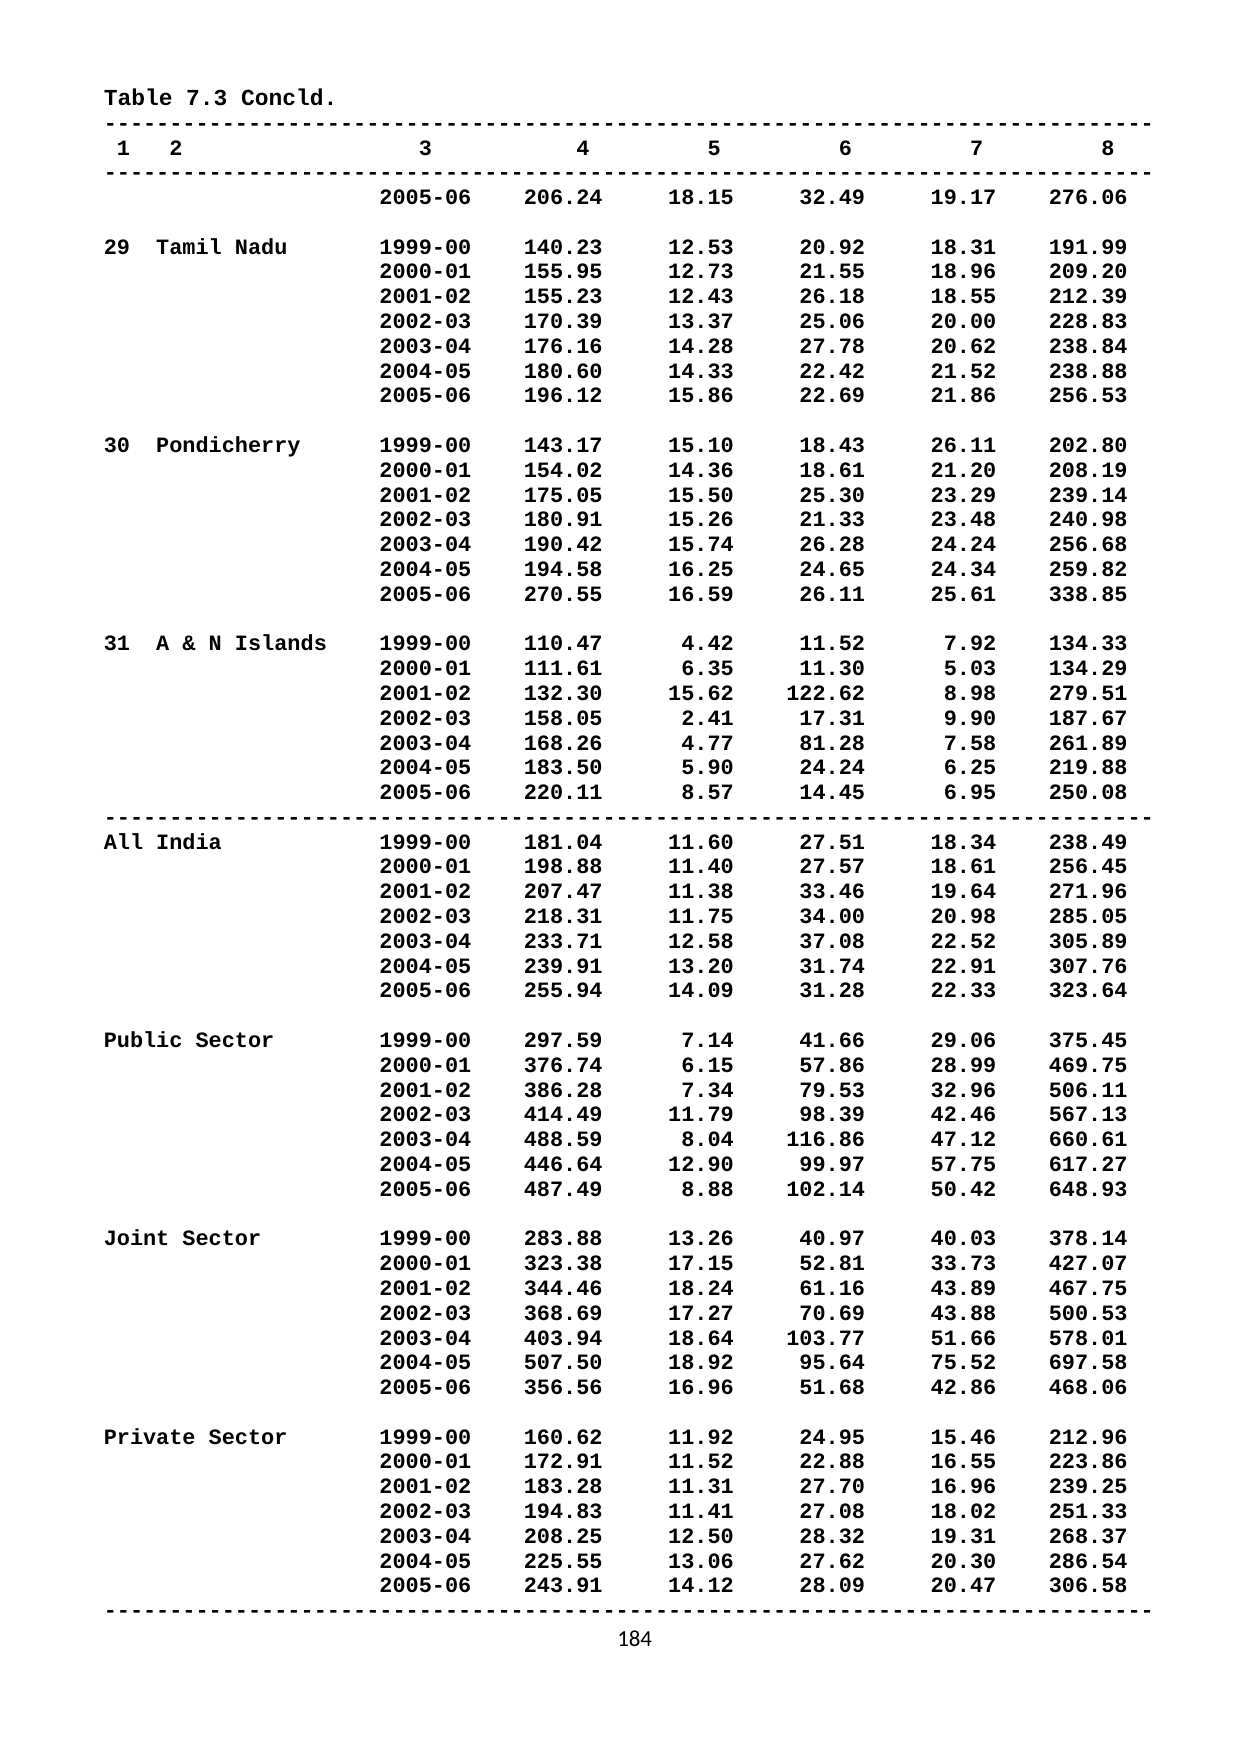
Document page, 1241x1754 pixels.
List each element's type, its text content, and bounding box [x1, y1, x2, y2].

text 2004-05 180.60 14.33 22.42 21.52 238.88 [103, 360, 1165, 384]
text 2001-02 207.47 11.38 33.46 19.64 271.96 [103, 880, 1165, 905]
text 30 Pondicherry 1999-00 143.17 15.10 18.43 26.11 202.80 [103, 434, 1165, 459]
text 2000-01 376.74 6.15 57.86 28.99 469.75 [103, 1054, 1165, 1079]
text Private Sector 1999-00 160.62 11.92 24.95 15.46 212.96 [103, 1426, 1165, 1451]
text 2005-06 255.94 14.09 31.28 22.33 323.64 [103, 979, 1165, 1004]
text 2002-03 414.49 11.79 98.39 42.46 567.13 [103, 1103, 1165, 1128]
text 2003-04 168.26 4.77 81.28 7.58 261.89 [103, 732, 1165, 756]
text 2004-05 239.91 13.20 31.74 22.91 307.76 [103, 955, 1165, 979]
text 2004-05 183.50 5.90 24.24 6.25 219.88 [103, 756, 1165, 781]
text 2003-04 176.16 14.28 27.78 20.62 238.84 [103, 335, 1165, 360]
text 2000-01 111.61 6.35 11.30 5.03 134.29 [103, 657, 1165, 682]
text 2001-02 175.05 15.50 25.30 23.29 239.14 [103, 484, 1165, 508]
text -------------------------------------------------------------------------------- [103, 806, 1165, 831]
text Joint Sector 1999-00 283.88 13.26 40.97 40.03 378.14 [103, 1227, 1165, 1252]
text 2003-04 233.71 12.58 37.08 22.52 305.89 [103, 930, 1165, 955]
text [103, 1599, 1165, 1624]
text 2002-03 180.91 15.26 21.33 23.48 240.98 [103, 508, 1165, 533]
text 2001-02 386.28 7.34 79.53 32.96 506.11 [103, 1079, 1165, 1103]
text 2001-02 132.30 15.62 122.62 8.98 279.51 [103, 682, 1165, 707]
text 2003-04 208.25 12.50 28.32 19.31 268.37 [103, 1525, 1165, 1550]
text 2004-05 194.58 16.25 24.65 24.34 259.82 [103, 558, 1165, 583]
text 2005-06 356.56 16.96 51.68 42.86 468.06 [103, 1376, 1165, 1401]
text 2004-05 225.55 13.06 27.62 20.30 286.54 [103, 1550, 1165, 1574]
text 2005-06 487.49 8.88 102.14 50.42 648.93 [103, 1178, 1165, 1203]
text 2000-01 323.38 17.15 52.81 33.73 427.07 [103, 1252, 1165, 1277]
text 2002-03 158.05 2.41 17.31 9.90 187.67 [103, 707, 1165, 732]
text 2004-05 507.50 18.92 95.64 75.52 697.58 [103, 1351, 1165, 1376]
text 2002-03 194.83 11.41 27.08 18.02 251.33 [103, 1500, 1165, 1525]
text 2003-04 190.42 15.74 26.28 24.24 256.68 [103, 533, 1165, 558]
text All India 1999-00 181.04 11.60 27.51 18.34 238.49 [103, 831, 1165, 856]
text 2003-04 403.94 18.64 103.77 51.66 578.01 [103, 1327, 1165, 1351]
text 2002-03 368.69 17.27 70.69 43.88 500.53 [103, 1302, 1165, 1327]
text 2001-02 183.28 11.31 27.70 16.96 239.25 [103, 1475, 1165, 1500]
text 2004-05 446.64 12.90 99.97 57.75 617.27 [103, 1153, 1165, 1178]
text 2002-03 218.31 11.75 34.00 20.98 285.05 [103, 905, 1165, 930]
text 2005-06 206.24 18.15 32.49 19.17 276.06 [103, 186, 1165, 211]
text -------------------------------------------------------------------------------- [103, 161, 1165, 186]
text 2001-02 344.46 18.24 61.16 43.89 467.75 [103, 1277, 1165, 1302]
text 2005-06 243.91 14.12 28.09 20.47 306.58 [103, 1574, 1165, 1599]
text Table 7.3 Concld. [103, 86, 1165, 112]
text 2002-03 170.39 13.37 25.06 20.00 228.83 [103, 310, 1165, 335]
text 2003-04 488.59 8.04 116.86 47.12 660.61 [103, 1128, 1165, 1153]
text 2000-01 172.91 11.52 22.88 16.55 223.86 [103, 1451, 1165, 1475]
text 2005-06 196.12 15.86 22.69 21.86 256.53 [103, 384, 1165, 409]
text 29 Tamil Nadu 1999-00 140.23 12.53 20.92 18.31 191.99 [103, 236, 1165, 261]
text 1 2 3 4 5 6 7 8 [103, 137, 1165, 161]
text Public Sector 1999-00 297.59 7.14 41.66 29.06 375.45 [103, 1029, 1165, 1054]
text 2000-01 155.95 12.73 21.55 18.96 209.20 [103, 261, 1165, 285]
text 2000-01 154.02 14.36 18.61 21.20 208.19 [103, 459, 1165, 484]
text -------------------------------------------------------------------------------- [103, 112, 1165, 137]
text 2005-06 270.55 16.59 26.11 25.61 338.85 [103, 583, 1165, 608]
text 2005-06 220.11 8.57 14.45 6.95 250.08 [103, 781, 1165, 806]
text 31 A & N Islands 1999-00 110.47 4.42 11.52 7.92 134.33 [103, 632, 1165, 657]
text 2000-01 198.88 11.40 27.57 18.61 256.45 [103, 856, 1165, 880]
text 2001-02 155.23 12.43 26.18 18.55 212.39 [103, 285, 1165, 310]
